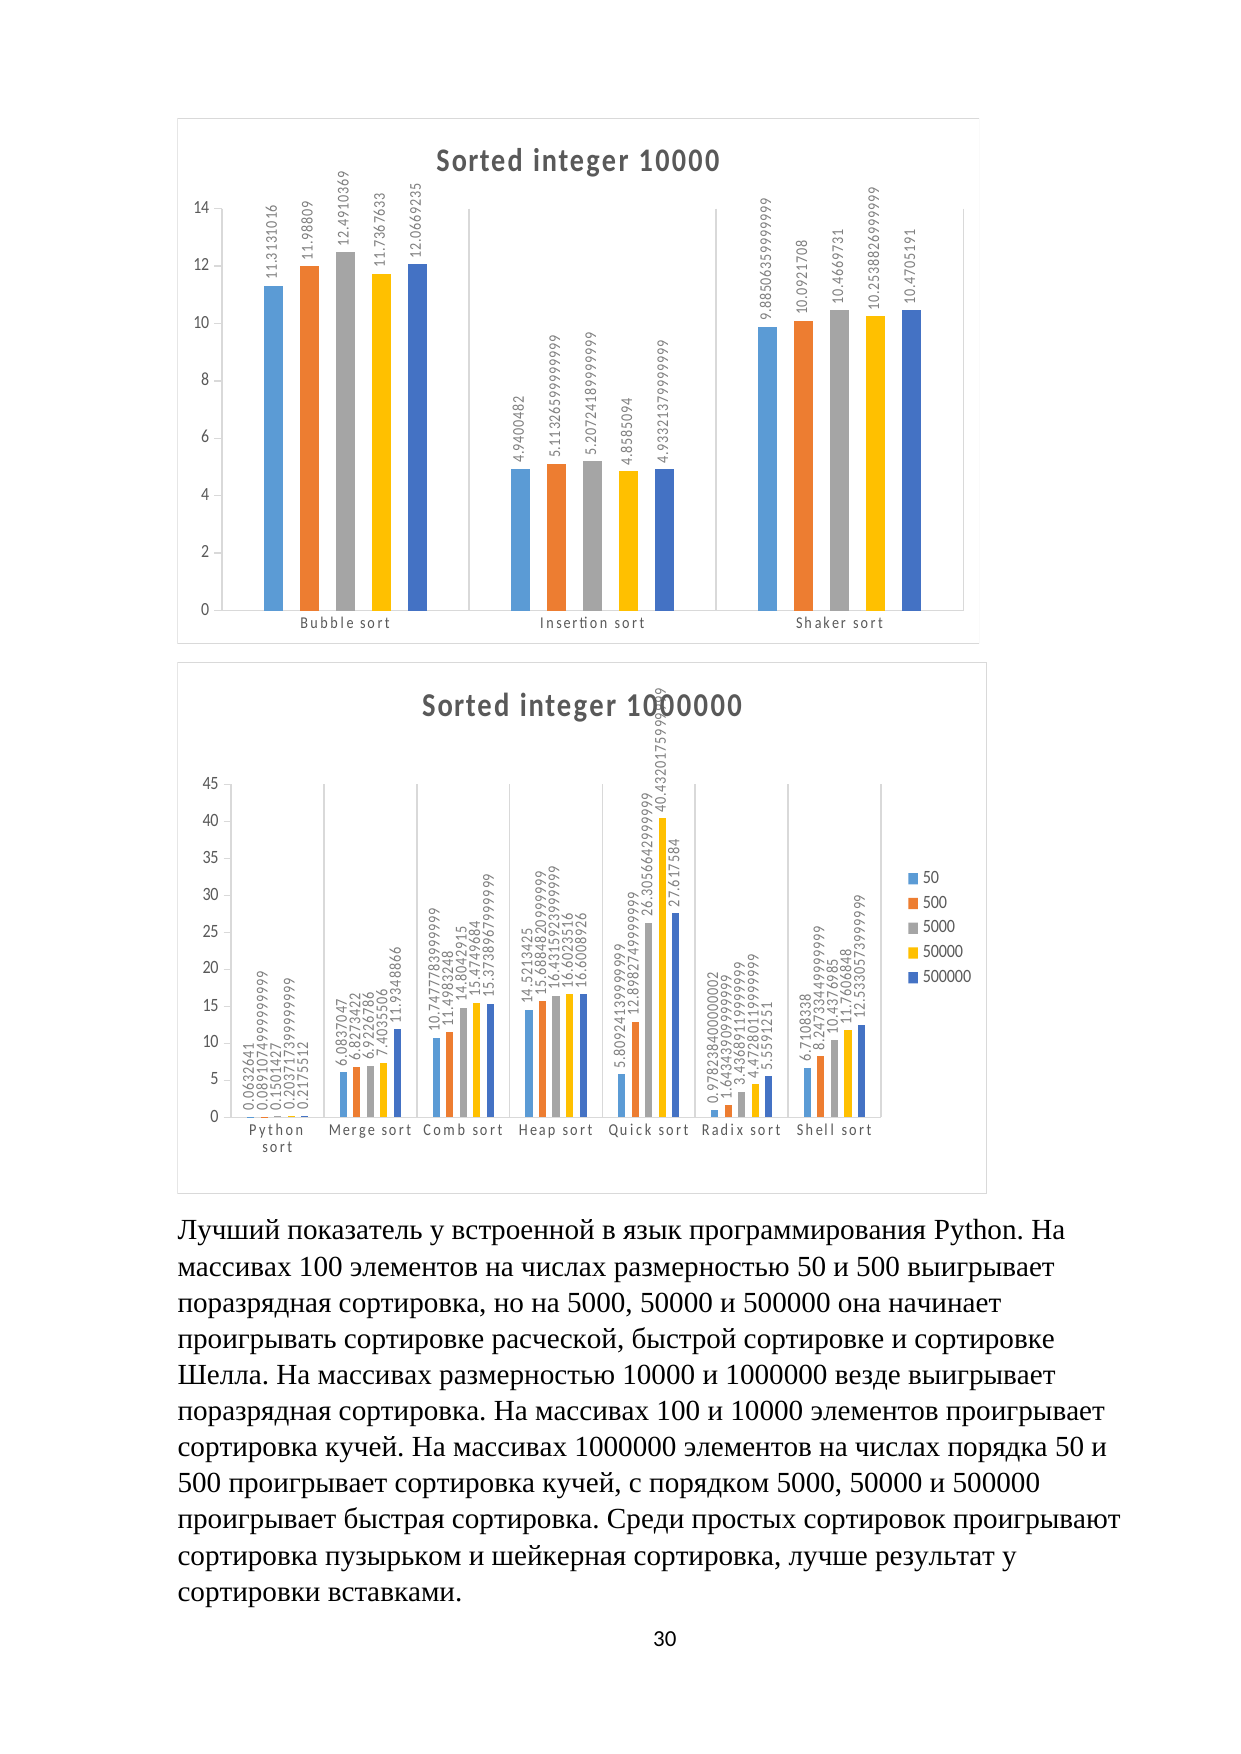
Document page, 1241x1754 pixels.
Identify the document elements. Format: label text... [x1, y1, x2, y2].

text Лучший показатель у встроенной в язык программирования Python. На массивах 100 элементов на числах размерностью 50 и 500 выигрывает поразрядная сортировка, но на 5000, 50000 и 500000 она начинает проигрывать сортировке расческой, быстрой сортировке и сортировке Шелла. На массивах размерностью 10000 и 1000000 везде выигрывает поразрядная сортировка. На массивах 100 и 10000 элементов проигрывает сортировка кучей. На массивах 1000000 элементов на числах порядка 50 и 500 проигрывает сортировка кучей, с порядком 5000, 50000 и 500000 проигрывает быстрая сортировка. Среди простых сортировок проигрывают сортировка пузырьком и шейкерная сортировка, лучше результат у сортировки вставками. [177, 1212, 1152, 1607]
